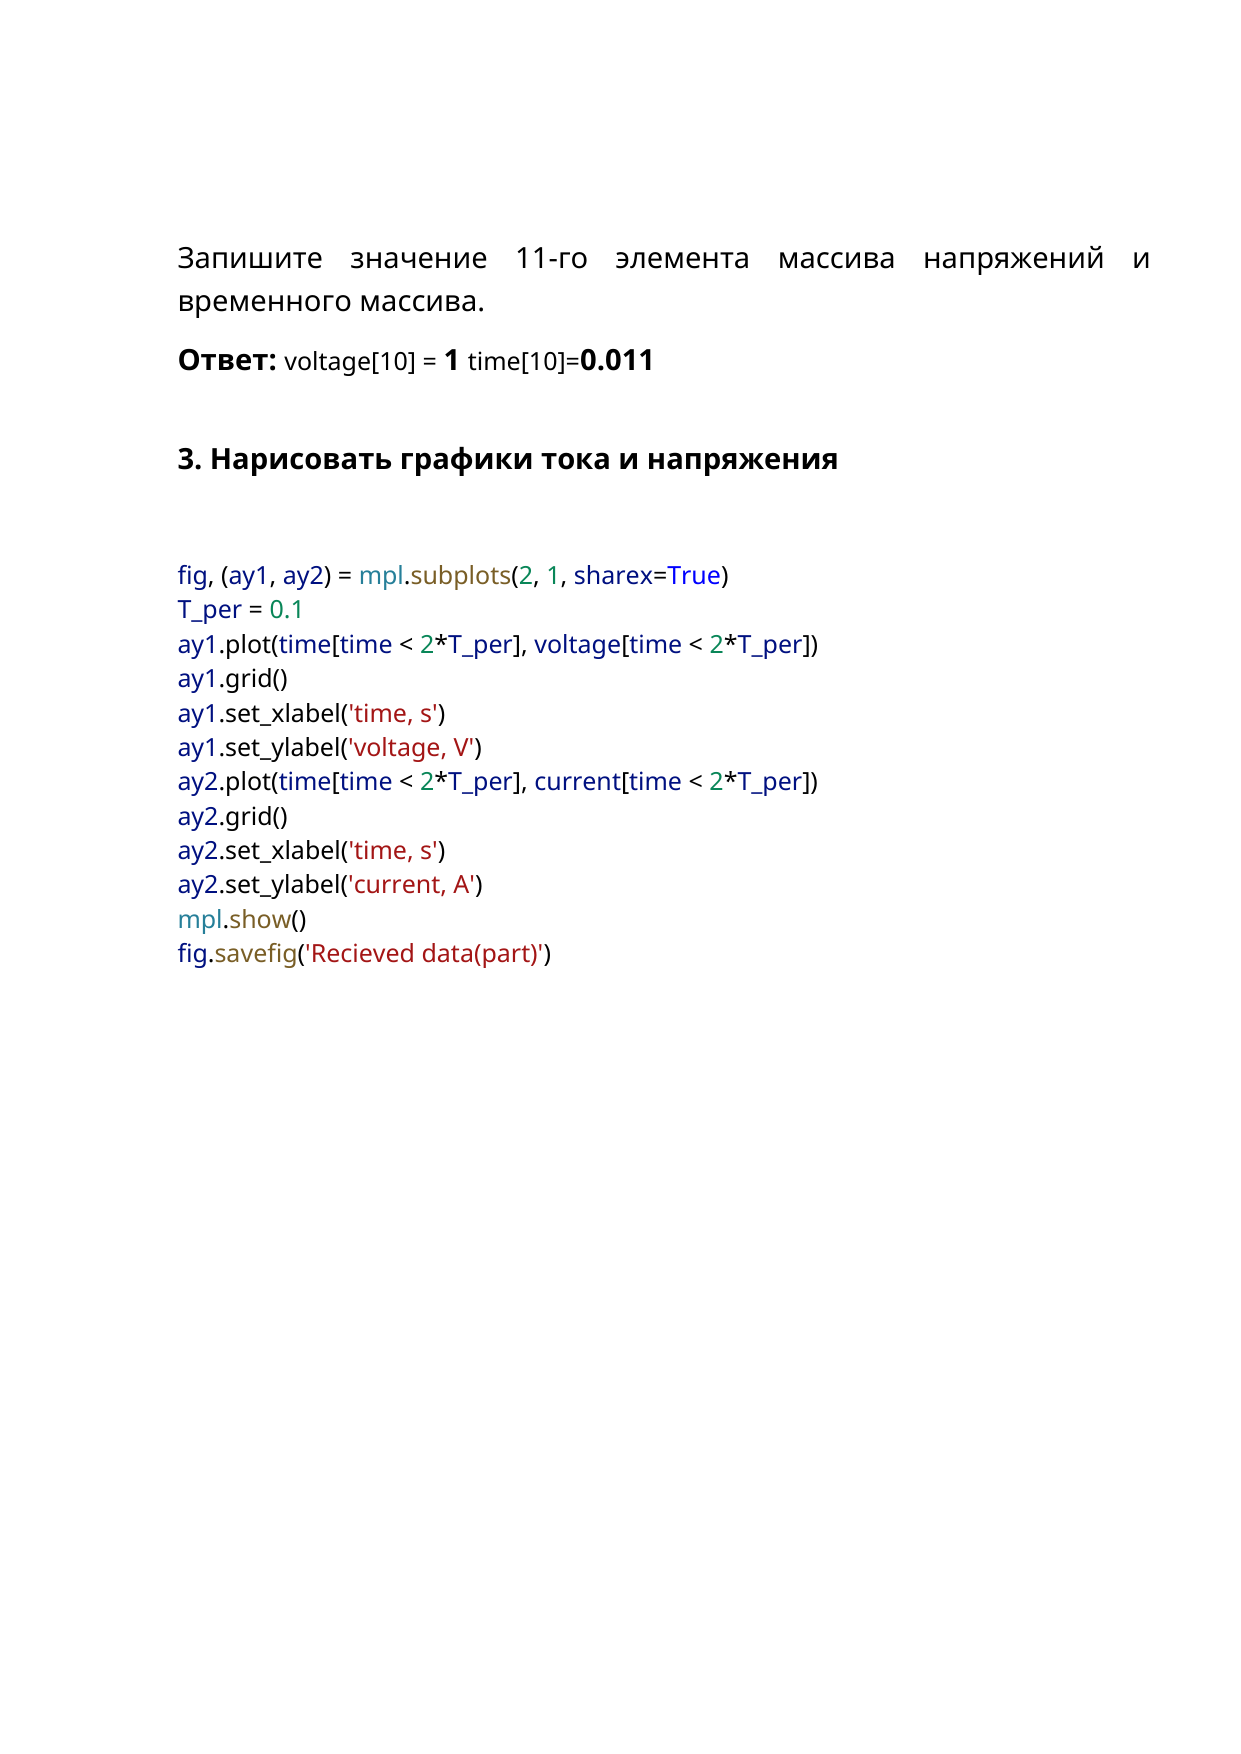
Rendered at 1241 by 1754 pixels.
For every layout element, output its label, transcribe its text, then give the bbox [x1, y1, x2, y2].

text T_per = 0.1 [177, 592, 1152, 626]
text Ответ: voltage[10] = 1 time[10]=0.011 [177, 339, 1152, 379]
text ay1.set_xlabel('time, s') [177, 695, 1152, 729]
text ay2.set_xlabel('time, s') [177, 832, 1152, 867]
text ay1.plot(time[time < 2*T_per], voltage[time < 2*T_per]) [177, 626, 1152, 661]
text ay1.set_ylabel('voltage, V') [177, 729, 1152, 764]
text Запишите значение 11-го элемента массива напряжений и временного массива. [177, 237, 1152, 319]
text ay2.set_ylabel('current, A') [177, 867, 1152, 901]
text mpl.show() [177, 901, 1152, 936]
text fig.savefig('Recieved data(part)') [177, 936, 1152, 970]
text ay2.plot(time[time < 2*T_per], current[time < 2*T_per]) [177, 764, 1152, 798]
text 3. Нарисовать графики тока и напряжения [177, 438, 1152, 478]
text ay2.grid() [177, 798, 1152, 832]
text ay1.grid() [177, 661, 1152, 695]
text fig, (ay1, ay2) = mpl.subplots(2, 1, sharex=True) [177, 557, 1152, 592]
